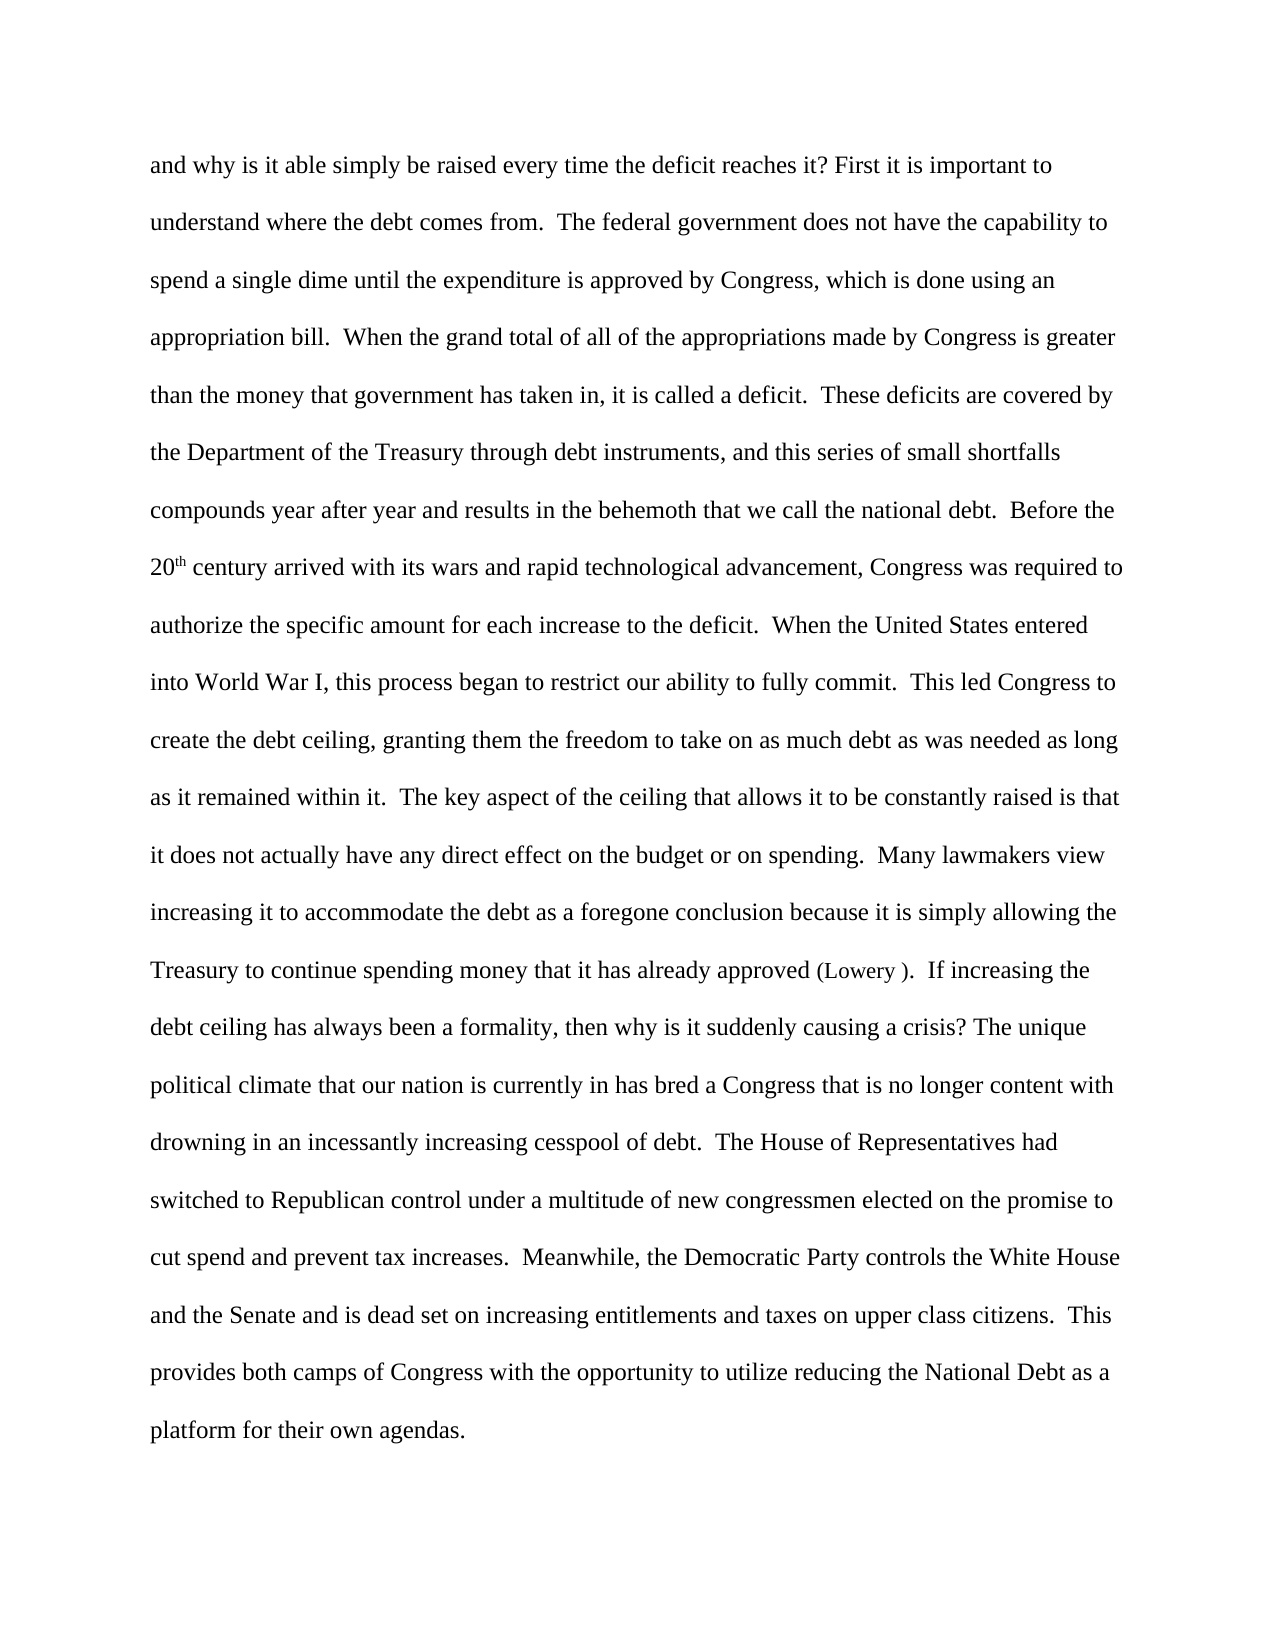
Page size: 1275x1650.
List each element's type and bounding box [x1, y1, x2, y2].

text [150, 150, 1125, 1444]
